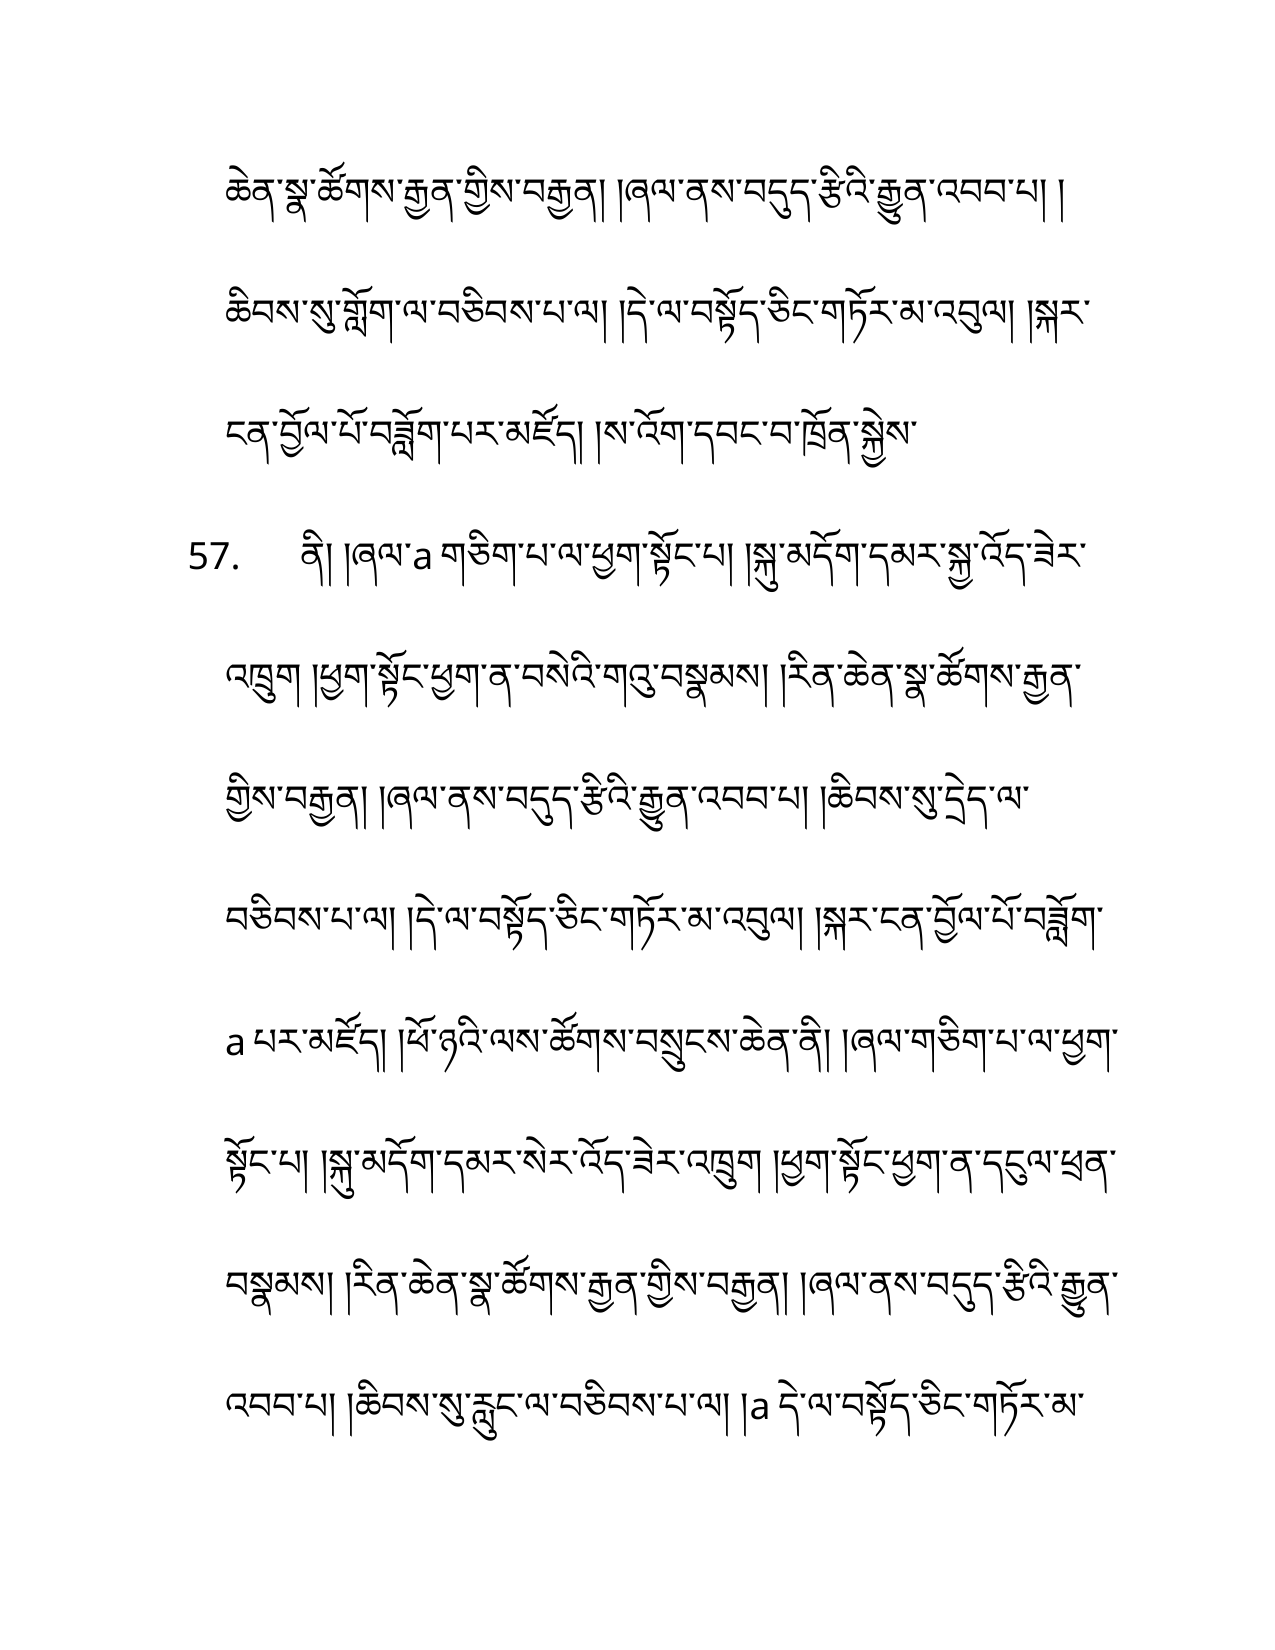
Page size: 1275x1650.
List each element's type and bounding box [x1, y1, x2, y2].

list [187, 514, 1125, 1470]
list [187, 150, 1125, 498]
